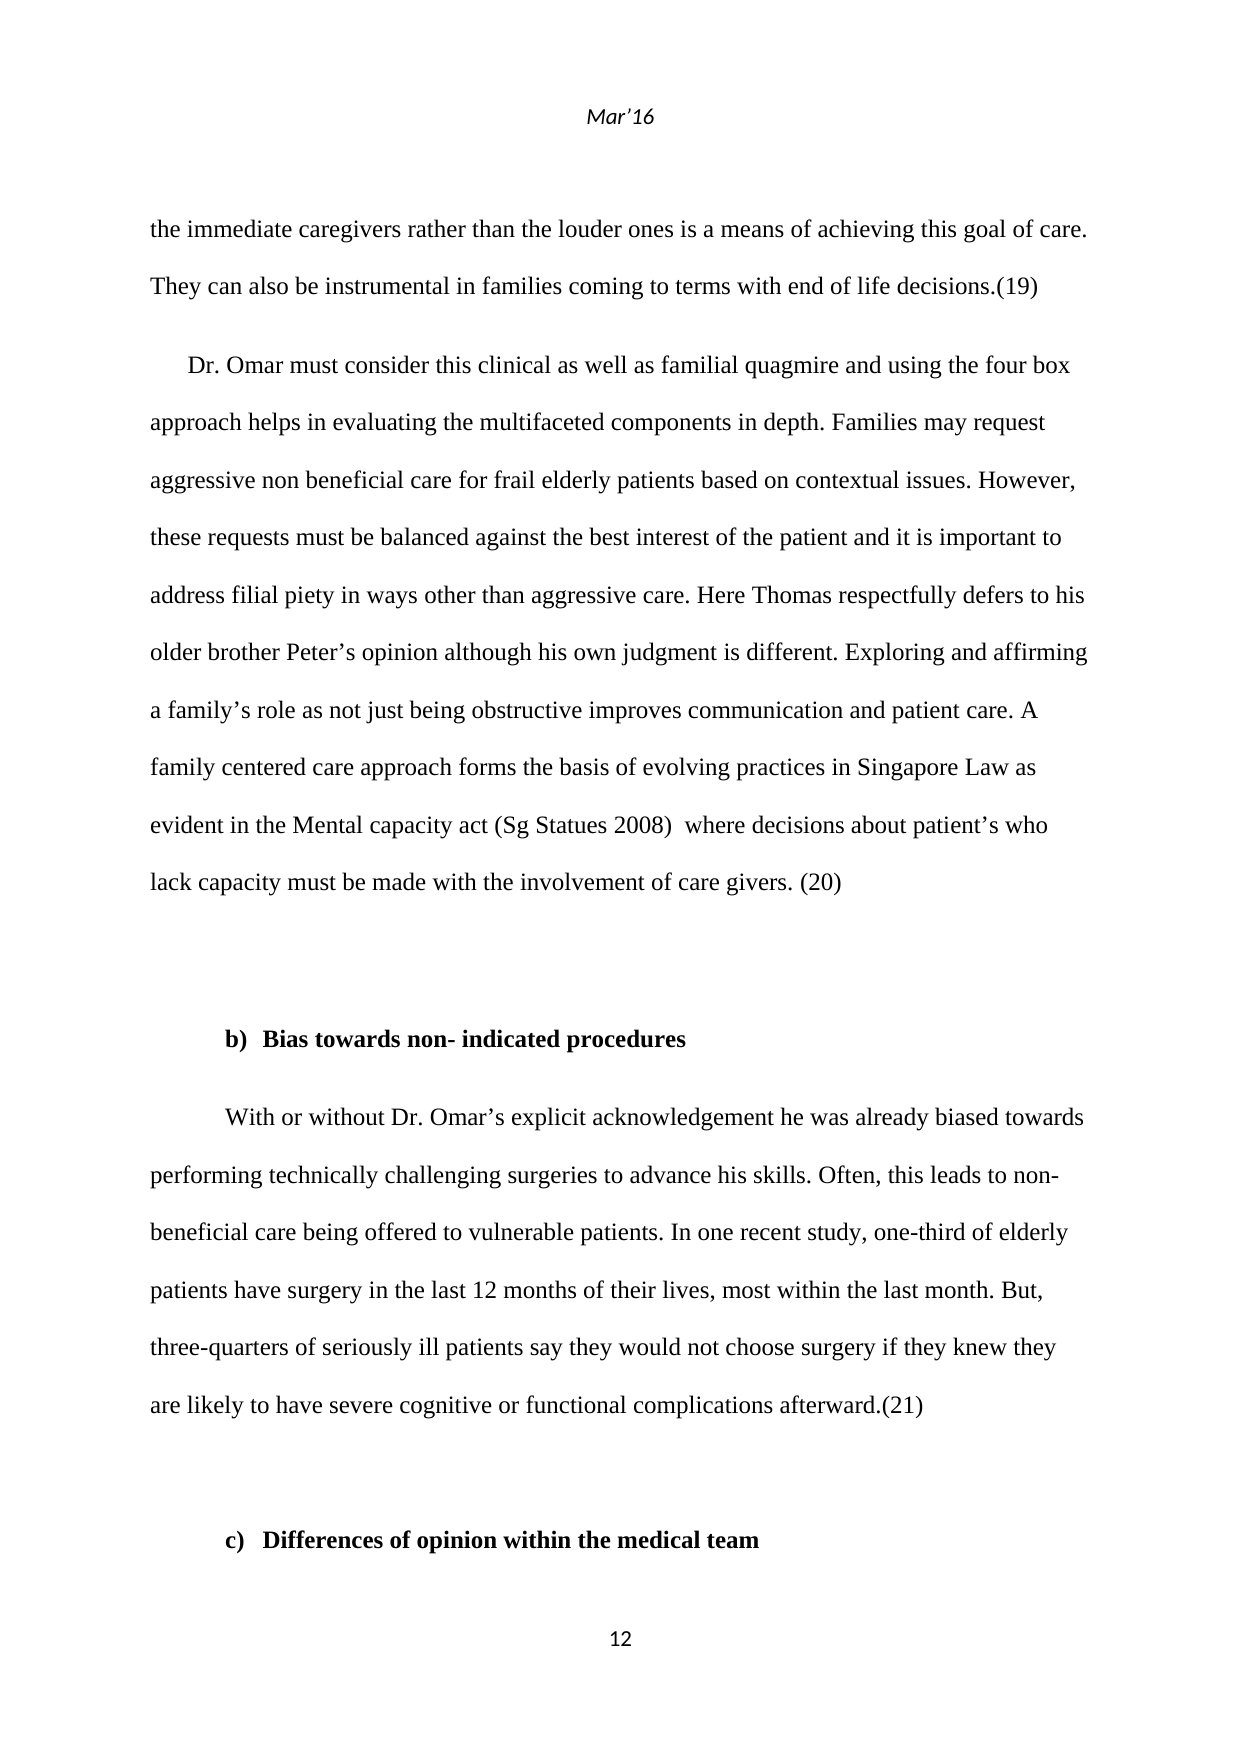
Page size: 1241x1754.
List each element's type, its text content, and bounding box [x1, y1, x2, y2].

text With or without Dr. Omar’s explicit acknowledgement he was already biased towards performing technically challenging surgeries to advance his skills. Often, this leads to non- beneficial care being offered to vulnerable patients. In one recent study, one-third of elderly patients have surgery in the last 12 months of their lives, most within the last month. But, three-quarters of seriously ill patients say they would not choose surgery if they knew they are likely to have severe cognitive or functional complications afterward.(21) [150, 1102, 1090, 1418]
list Bias towards non- indicated procedures [225, 1024, 1090, 1053]
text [150, 214, 1090, 300]
list Differences of opinion within the medical team [225, 1526, 1090, 1554]
text Dr. Omar must consider this clinical as well as familial quagmire and using the four box approach helps in evaluating the multifaceted components in depth. Families may request aggressive non beneficial care for frail elderly patients based on contextual issues. However, these requests must be balanced against the best interest of the patient and it is important to address filial piety in ways other than aggressive care. Here Thomas respectfully defers to his older brother Peter’s opinion although his own judgment is different. Exploring and affirming a family’s role as not just being obstructive improves communication and patient care. A family centered care approach forms the basis of evolving practices in Singapore Law as evident in the Mental capacity act (Sg Statues 2008) where decisions about patient’s who lack capacity must be made with the involvement of care givers. (20) [150, 350, 1090, 896]
